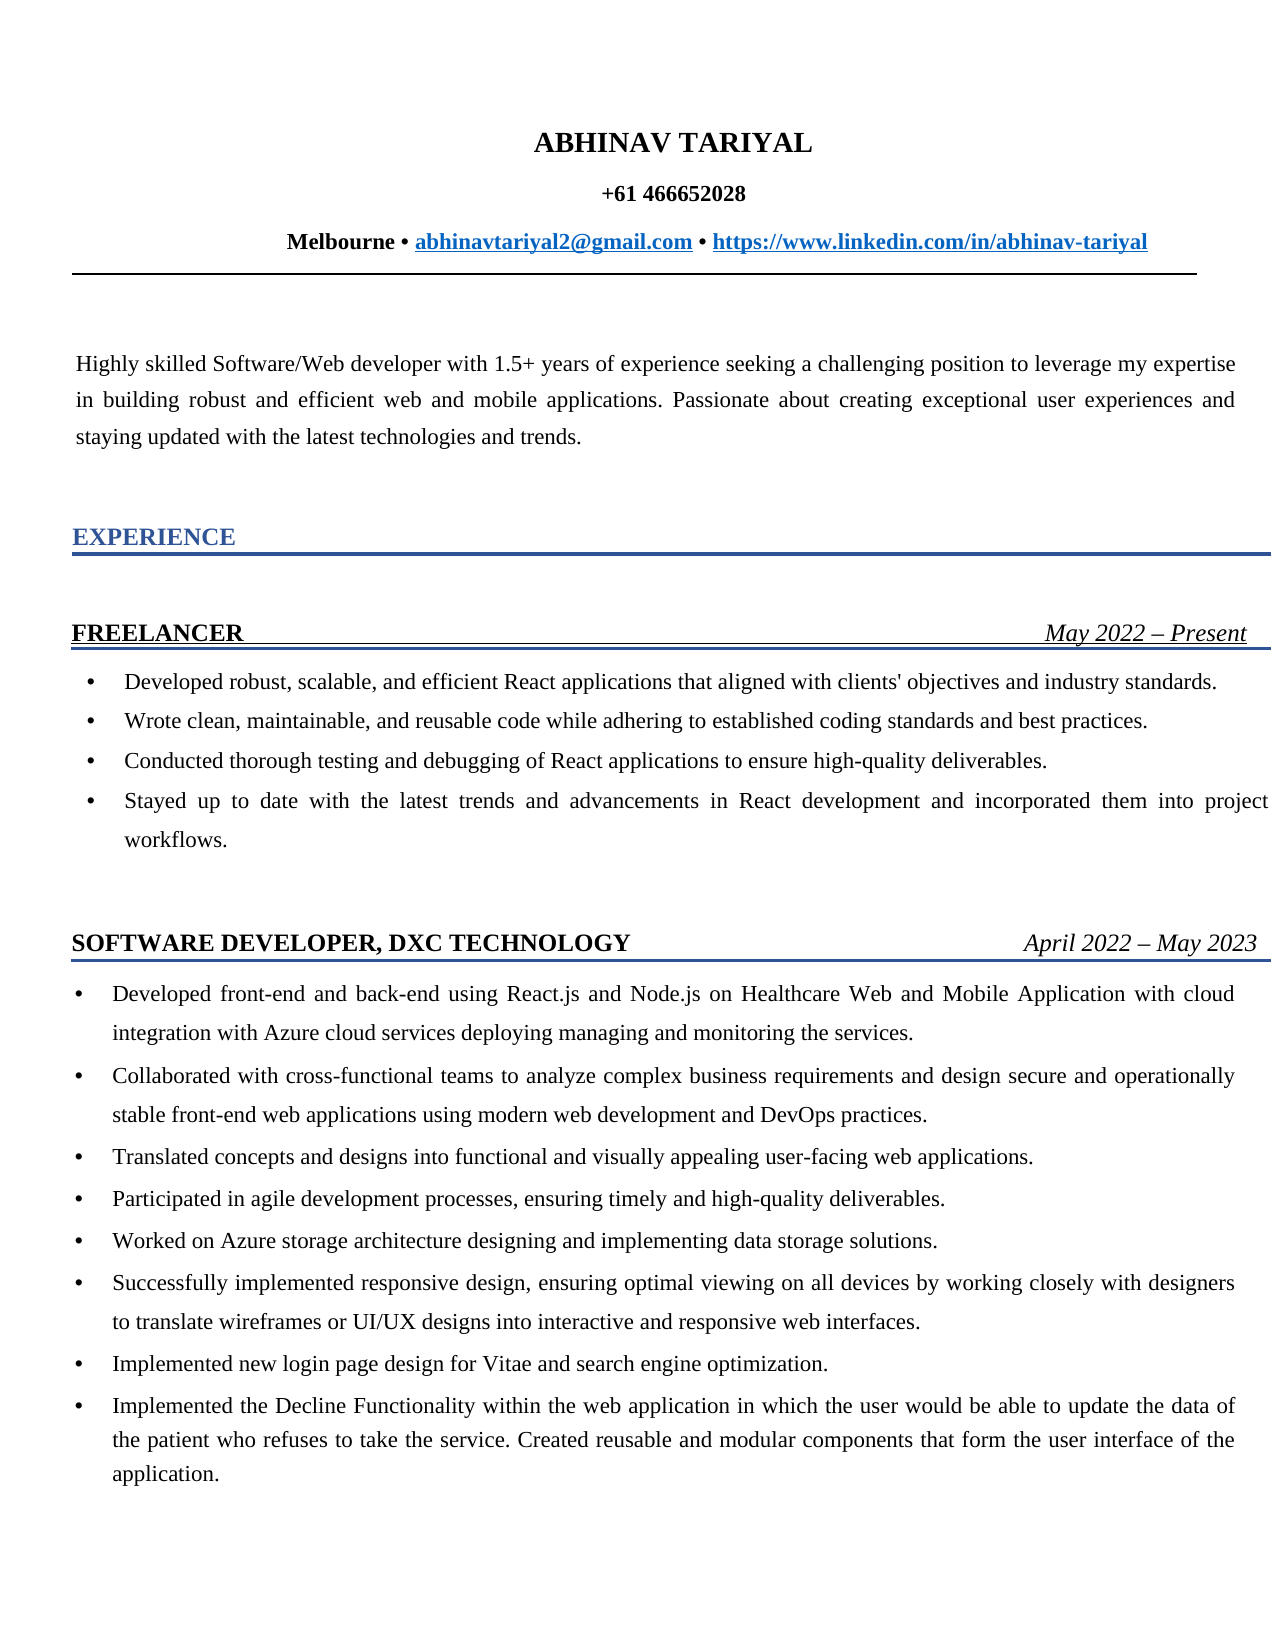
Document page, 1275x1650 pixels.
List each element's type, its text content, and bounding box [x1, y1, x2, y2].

list Wrote clean, maintainable, and reusable code while adhering to established coding standards and best practices. [87, 707, 1271, 734]
text +61 466652028 [72, 180, 1237, 206]
list Developed robust, scalable, and efficient React applications that aligned with clients' objectives and industry standards. [87, 668, 1271, 694]
list Translated concepts and designs into functional and visually appealing user-facing web applications. [74, 1143, 1237, 1169]
list Stayed up to date with the latest trends and advancements in React development and incorporated them into project workflows. [87, 787, 1271, 853]
subtitle EXPERIENCE [72, 522, 1271, 552]
list Implemented the Decline Functionality within the web application in which the user would be able to update the data of the patient who refuses to take the service. Created reusable and modular components that form the user interface of the application. [74, 1392, 1237, 1486]
list Successfully implemented responsive design, ensuring optimal viewing on all devices by working closely with designers to translate wireframes or UI/UX designs into interactive and responsive web interfaces. [74, 1269, 1237, 1334]
text ABHINAV TARIYAL [72, 125, 1237, 158]
list Developed front-end and back-end using React.js and Node.js on Healthcare Web and Mobile Application with cloud integration with Azure cloud services deploying managing and monitoring the services. [74, 980, 1237, 1046]
text Melbourne • abhinavtariyal2@gmail.com • https://www.linkedin.com/in/abhinav-tariyal [72, 228, 1237, 288]
list Worked on Azure storage architecture designing and implementing data storage solutions. [74, 1227, 1237, 1254]
list Implemented new login page design for Vitae and search engine optimization. [74, 1350, 1237, 1376]
text Highly skilled Software/Web developer with 1.5+ years of experience seeking a challenging position to leverage my expertise in building robust and efficient web and mobile applications. Passionate about creating exceptional user experiences and staying updated with the latest technologies and trends. [76, 350, 1237, 449]
subtitle SOFTWARE DEVELOPER, DXC TECHNOLOGY April 2022 – May 2023 [71, 928, 1271, 959]
list Conducted thorough testing and debugging of React applications to ensure high-quality deliverables. [87, 747, 1271, 774]
subtitle FREELANCER May 2022 – Present [71, 618, 1271, 647]
list Participated in agile development processes, ensuring timely and high-quality deliverables. [74, 1185, 1237, 1212]
list Collaborated with cross-functional teams to analyze complex business requirements and design secure and operationally stable front-end web applications using modern web development and DevOps practices. [74, 1062, 1237, 1127]
